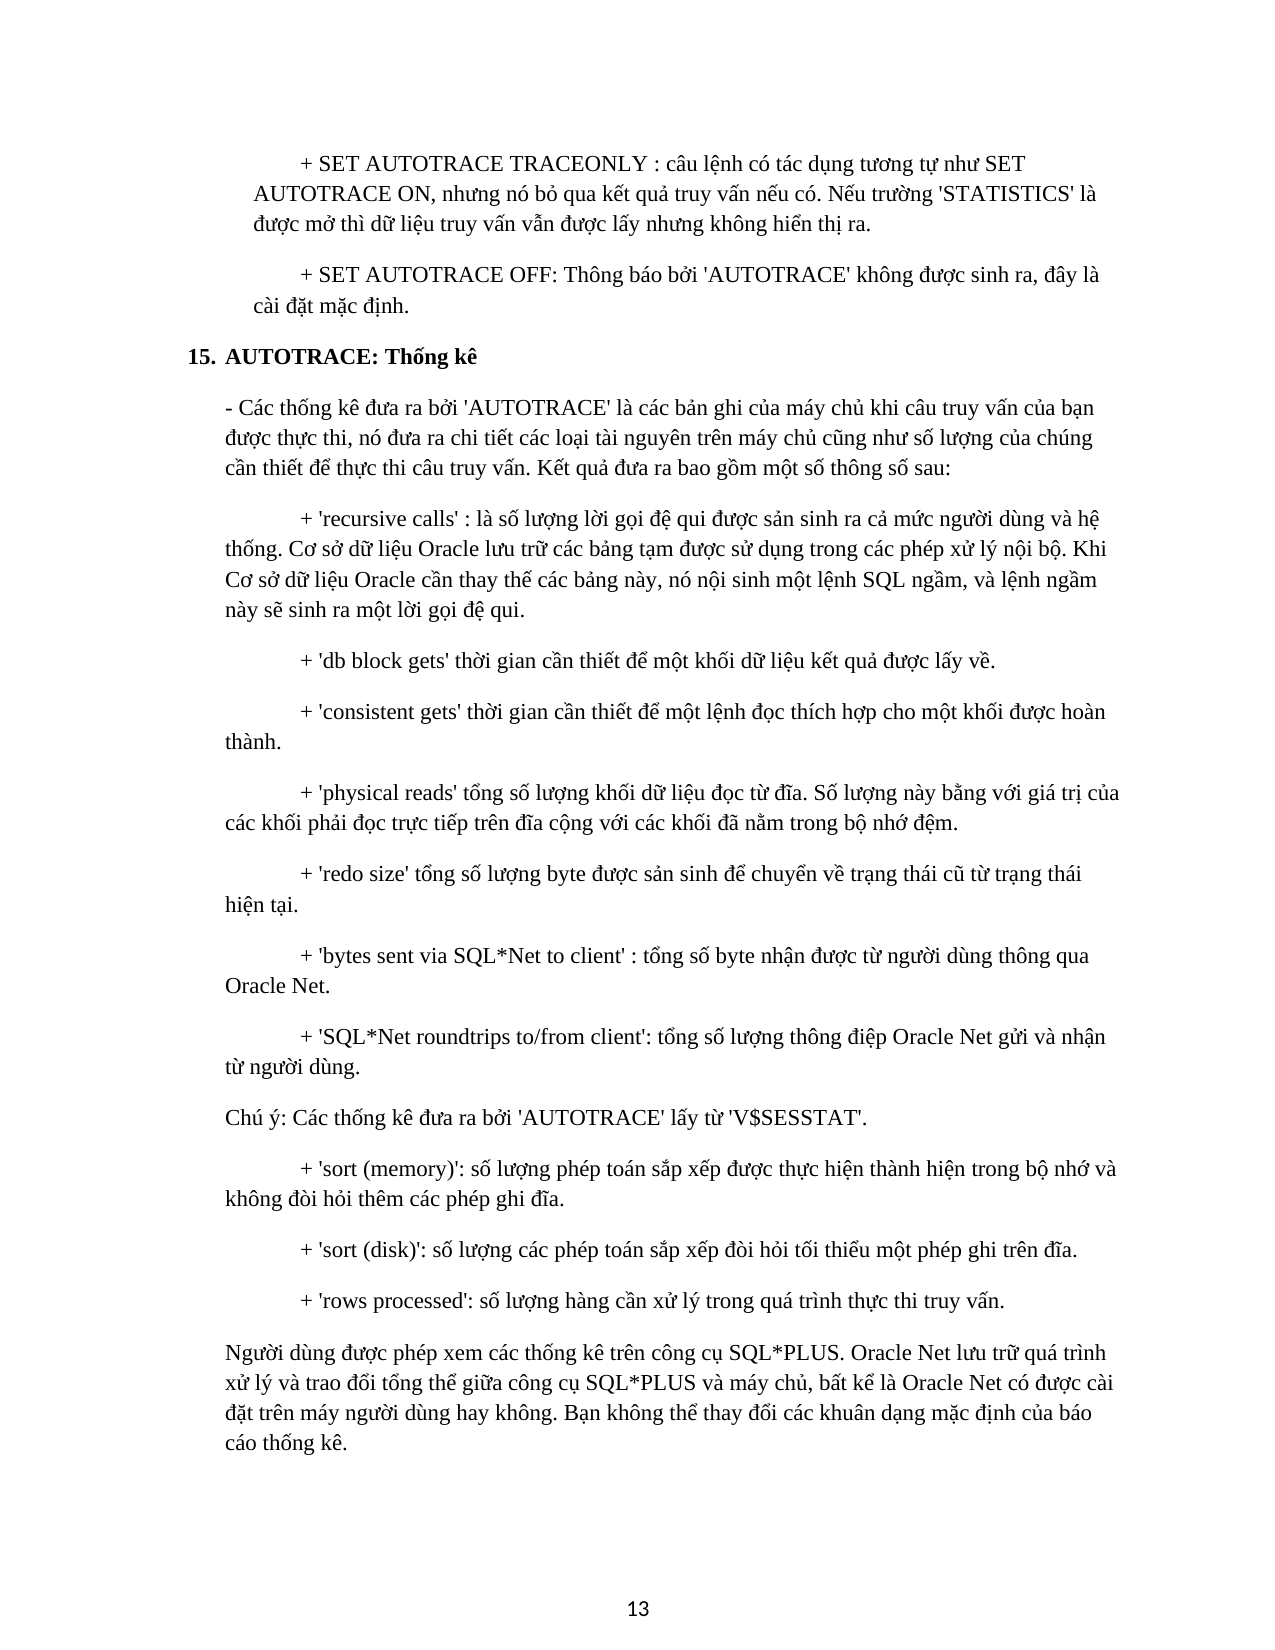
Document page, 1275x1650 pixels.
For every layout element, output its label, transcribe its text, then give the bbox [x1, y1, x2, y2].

text + 'SQL*Net roundtrips to/from client': tổng số lượng thông điệp Oracle Net gửi và nhận từ người dùng. [225, 1023, 1125, 1079]
list AUTOTRACE: Thống kê [187, 343, 1125, 369]
text + 'consistent gets' thời gian cần thiết để một lệnh đọc thích hợp cho một khối được hoàn thành. [225, 698, 1125, 754]
text + 'rows processed': số lượng hàng cần xử lý trong quá trình thực thi truy vấn. [225, 1287, 1125, 1314]
text Chú ý: Các thống kê đưa ra bởi 'AUTOTRACE' lấy từ 'V$SESSTAT'. [225, 1104, 1125, 1131]
text + 'redo size' tổng số lượng byte được sản sinh để chuyển về trạng thái cũ từ trạng thái hiện tại. [225, 860, 1125, 917]
text + SET AUTOTRACE OFF: Thông báo bởi 'AUTOTRACE' không được sinh ra, đây là cài đặt mặc định. [253, 261, 1125, 318]
text + 'physical reads' tổng số lượng khối dữ liệu đọc từ đĩa. Số lượng này bằng với giá trị của các khối phải đọc trực tiếp trên đĩa cộng với các khối đã nằm trong bộ nhớ đệm. [225, 779, 1125, 836]
text + 'recursive calls' : là số lượng lời gọi đệ qui được sản sinh ra cả mức người dùng và hệ thống. Cơ sở dữ liệu Oracle lưu trữ các bảng tạm được sử dụng trong các phép xử lý nội bộ. Khi Cơ sở dữ liệu Oracle cần thay thế các bảng này, nó nội sinh một lệnh SQL ngầm, và lệnh ngầm này sẽ sinh ra một lời gọi đệ qui. [225, 505, 1125, 622]
text + SET AUTOTRACE TRACEONLY : câu lệnh có tác dụng tương tự như SET AUTOTRACE ON, nhưng nó bỏ qua kết quả truy vấn nếu có. Nếu trường 'STATISTICS' là được mở thì dữ liệu truy vấn vẫn được lấy nhưng không hiển thị ra. [253, 150, 1125, 237]
text - Các thống kê đưa ra bởi 'AUTOTRACE' là các bản ghi của máy chủ khi câu truy vấn của bạn được thực thi, nó đưa ra chi tiết các loại tài nguyên trên máy chủ cũng như số lượng của chúng cần thiết để thực thi câu truy vấn. Kết quả đưa ra bao gồm một số thông số sau: [225, 394, 1125, 481]
text Người dùng được phép xem các thống kê trên công cụ SQL*PLUS. Oracle Net lưu trữ quá trình xử lý và trao đổi tổng thể giữa công cụ SQL*PLUS và máy chủ, bất kể là Oracle Net có được cài đặt trên máy người dùng hay không. Bạn không thể thay đổi các khuân dạng mặc định của báo cáo thống kê. [225, 1338, 1125, 1456]
text + 'db block gets' thời gian cần thiết để một khối dữ liệu kết quả được lấy về. [225, 647, 1125, 673]
text + 'sort (memory)': số lượng phép toán sắp xếp được thực hiện thành hiện trong bộ nhớ và không đòi hỏi thêm các phép ghi đĩa. [225, 1155, 1125, 1212]
text + 'bytes sent via SQL*Net to client' : tổng số byte nhận được từ người dùng thông qua Oracle Net. [225, 942, 1125, 998]
text + 'sort (disk)': số lượng các phép toán sắp xếp đòi hỏi tối thiểu một phép ghi trên đĩa. [225, 1236, 1125, 1263]
